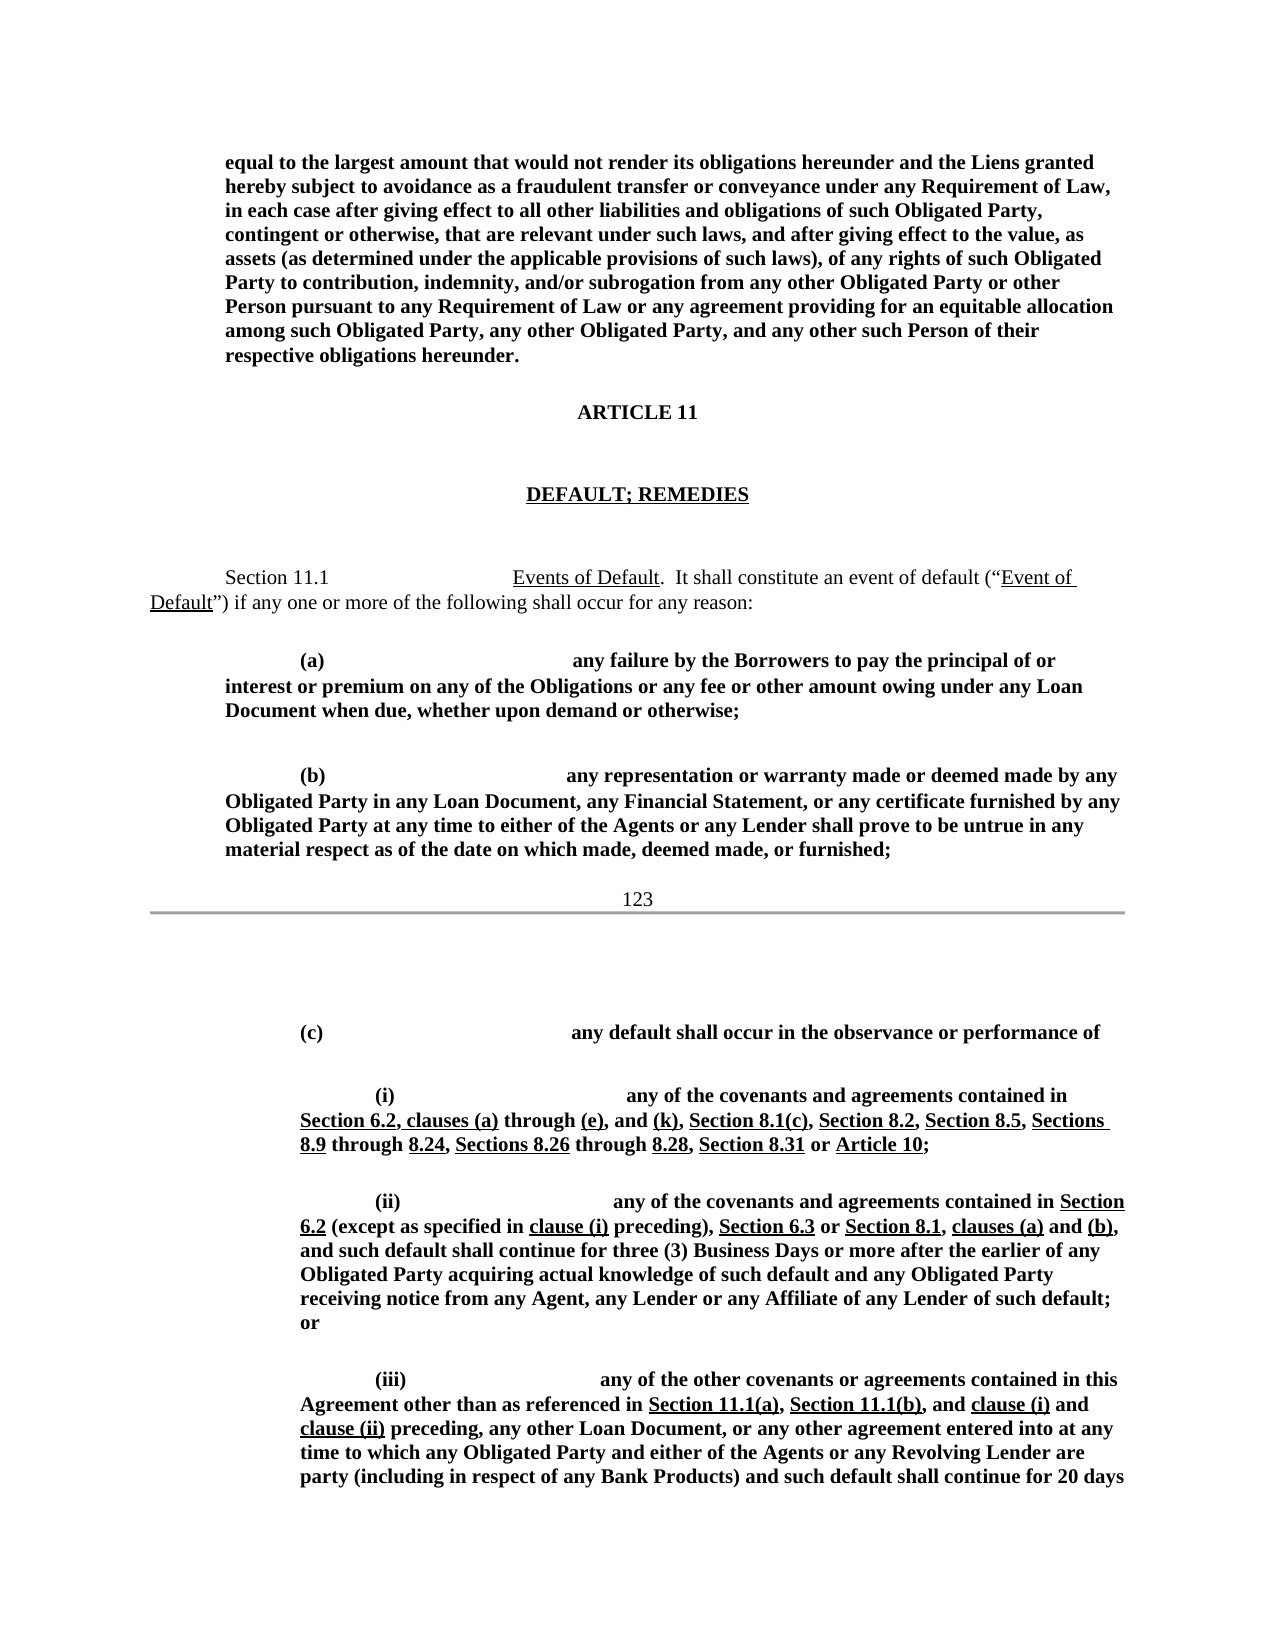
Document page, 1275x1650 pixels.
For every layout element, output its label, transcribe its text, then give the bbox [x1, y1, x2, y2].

subtitle (ii) any of the covenants and agreements contained in Section 6.2 (except as specified in clause (i) preceding), Section 6.3 or Section 8.1, clauses (a) and (b), and such default shall continue for three (3) Business Days or more after the earlier of any Obligated Party acquiring actual knowledge of such default and any Obligated Party receiving notice from any Agent, any Lender or any Affiliate of any Lender of such default; or [300, 1185, 1125, 1334]
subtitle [225, 150, 1125, 367]
subtitle (b) any representation or warranty made or deemed made by any Obligated Party in any Loan Document, any Financial Statement, or any certificate furnished by any Obligated Party at any time to either of the Agents or any Lender shall prove to be untrue in any material respect as of the date on which made, deemed made, or furnished; [225, 755, 1125, 861]
subtitle (c) any default shall occur in the observance or performance of [225, 1012, 1125, 1046]
subtitle (i) any of the covenants and agreements contained in Section 6.2, clauses (a) through (e), and (k), Section 8.1(c), Section 8.2, Section 8.5, Sections 8.9 through 8.24, Sections 8.26 through 8.28, Section 8.31 or Article 10; [300, 1079, 1125, 1156]
subtitle ARTICLE 11 [150, 400, 1125, 424]
subtitle DEFAULT; REMEDIES [150, 482, 1125, 506]
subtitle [300, 1363, 1125, 1488]
text Section 11.1 Events of Default. It shall constitute an event of default (“Event of Default”) if any one or more of the following shall occur for any reason: [150, 563, 1125, 614]
subtitle (a) any failure by the Borrowers to pay the principal of or interest or premium on any of the Obligations or any fee or other amount owing under any Loan Document when due, whether upon demand or otherwise; [225, 640, 1125, 722]
text 123 [150, 887, 1125, 911]
